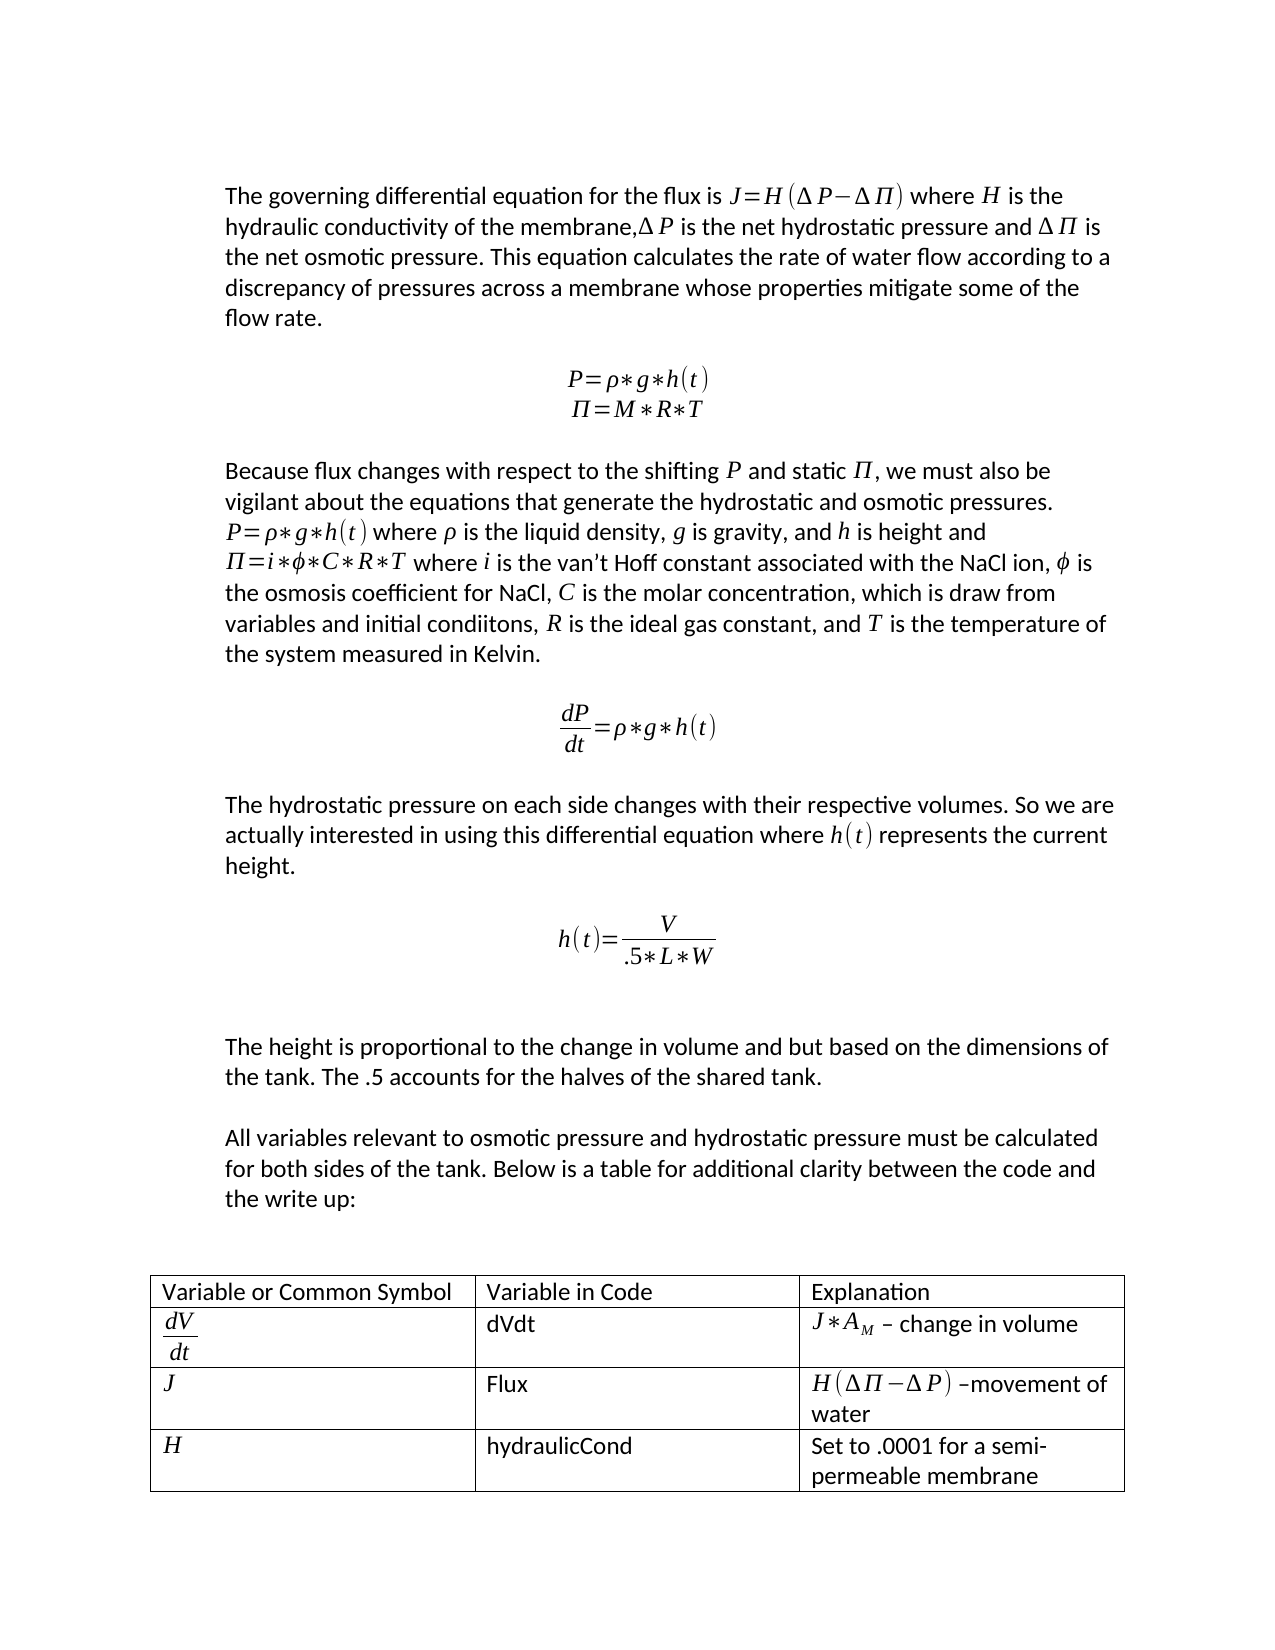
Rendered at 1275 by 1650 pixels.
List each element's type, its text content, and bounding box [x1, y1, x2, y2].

table_cell hydraulicCond [476, 1430, 799, 1491]
text The hydrostatic pressure on each side changes with their respective volumes. So we are actually interested in using this differential equation where represents the current height. [225, 789, 1125, 880]
table_cell –movement of water [800, 1368, 1124, 1429]
table_cell Set to .0001 for a semi-permeable membrane [800, 1430, 1124, 1491]
table_cell [151, 1308, 475, 1367]
table_cell [151, 1368, 475, 1429]
table_cell dVdt [476, 1308, 799, 1367]
table_header Variable in Code [476, 1276, 799, 1307]
table_header Explanation [800, 1276, 1124, 1307]
table_cell – change in volume [800, 1308, 1124, 1367]
table_cell [151, 1430, 475, 1491]
table_header Variable or Common Symbol [151, 1276, 475, 1307]
text Because flux changes with respect to the shifting and static , we must also be vigilant about the equations that generate the hydrostatic and osmotic pressures. where is the liquid density, is gravity, and is height and where is the van’t Hoff constant associated with the NaCl ion, is the osmosis coefficient for NaCl, is the molar concentration, which is draw from variables and initial condiitons, is the ideal gas constant, and is the temperature of the system measured in Kelvin. [225, 455, 1125, 669]
text The height is proportional to the change in volume and but based on the dimensions of the tank. The .5 accounts for the halves of the shared tank. [225, 1031, 1125, 1092]
text All variables relevant to osmotic pressure and hydrostatic pressure must be calculated for both sides of the tank. Below is a table for additional clarity between the code and the write up: [225, 1122, 1125, 1214]
text The governing differential equation for the flux is where is the hydraulic conductivity of the membrane, is the net hydrostatic pressure and is the net osmotic pressure. This equation calculates the rate of water flow according to a discrepancy of pressures across a membrane whose properties mitigate some of the flow rate. [225, 181, 1125, 333]
table_cell Flux [476, 1368, 799, 1429]
